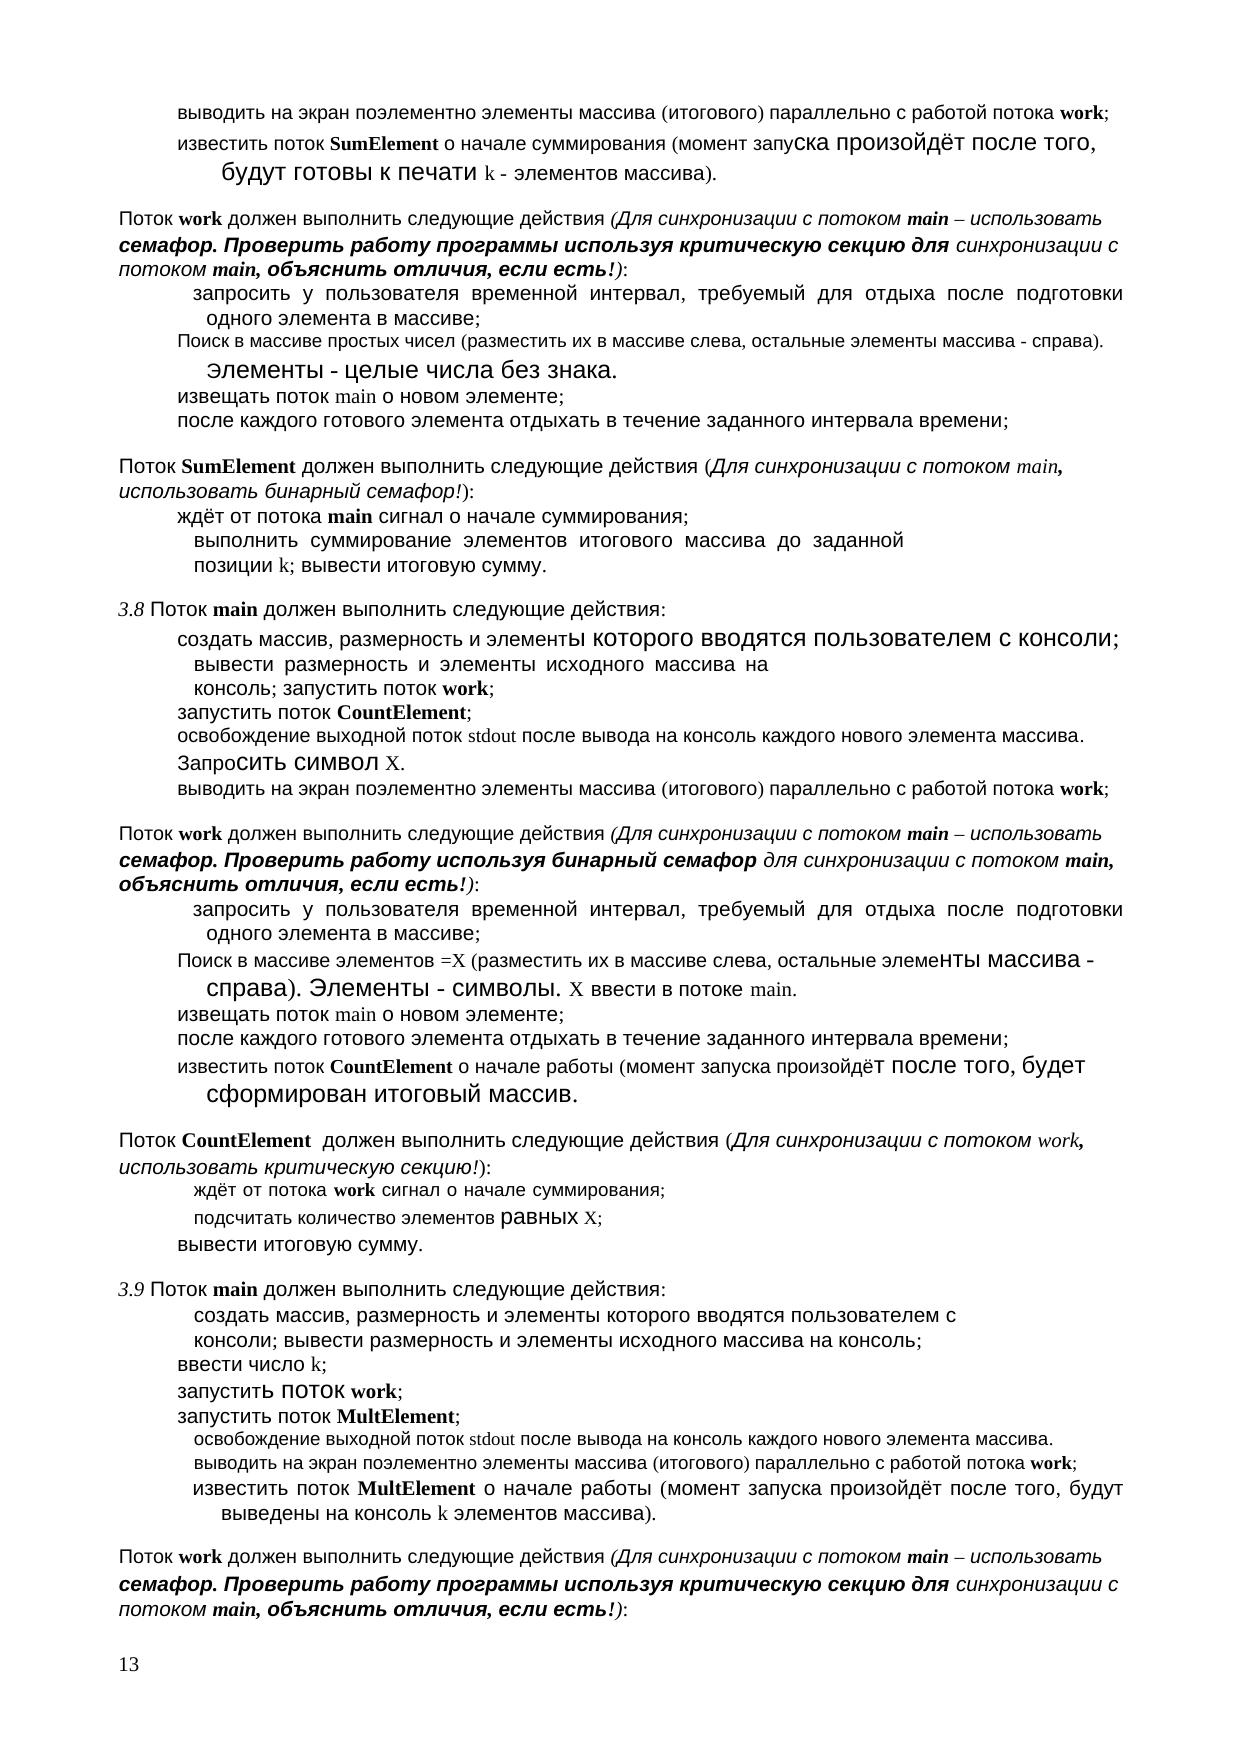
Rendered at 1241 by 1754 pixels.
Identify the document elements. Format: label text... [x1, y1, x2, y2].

text известить поток SumElement о начале суммирования (момент запуска произойдёт после того, [177, 128, 1123, 156]
text создать массив, размерность и элементы которого вводятся пользователем с консоли; [177, 624, 1123, 652]
list Поток main должен выполнить следующие действия: [118, 1277, 1123, 1301]
text запросить у пользователя временной интервал, требуемый для отдыха после подготовки одного элемента в массиве; [193, 896, 1123, 945]
text Элементы - целые числа без знака. [206, 356, 1123, 384]
text ждёт от потока main сигнал о начале суммирования; [177, 504, 1123, 528]
text выполнить суммирование элементов итогового массива до заданной позиции k; вывести итоговую сумму. [194, 528, 905, 577]
text Поток work должен выполнить следующие действия (Для синхронизации с потоком main – использовать [119, 206, 1123, 229]
text Поток work должен выполнить следующие действия (Для синхронизации с потоком main – использовать [119, 1545, 1123, 1568]
text Поток SumElement должен выполнить следующие действия (Для синхронизации с потоком main, использовать бинарный семафор!): [119, 453, 1123, 503]
text сформирован итоговый массив. [206, 1079, 1123, 1108]
text использовать критическую секцию!): [119, 1155, 1123, 1179]
text известить поток MultElement о начале работы (момент запуска произойдёт после того, будут выведены на консоль k элементов массива). [192, 1476, 1123, 1524]
text ввести число k; [177, 1352, 1123, 1376]
text вывести размерность и элементы исходного массива на консоль; запустить поток work; [194, 652, 769, 700]
text выводить на экран поэлементно элементы массива (итогового) параллельно с работой потока work; [177, 101, 1123, 124]
text выводить на экран поэлементно элементы массива (итогового) параллельно с работой потока work; [177, 777, 1123, 799]
text Запросить символ X. [177, 748, 1123, 777]
text ждёт от потока work сигнал о начале суммирования; подсчитать количество элементов равных X; [194, 1179, 665, 1229]
text семафор. Проверить работу используя бинарный семафор для синхронизации с потоком main, объяснить отличия, если есть!): [119, 848, 1121, 896]
text освобождение выходной поток stdout после вывода на консоль каждого нового элемента массива. выводить на экран поэлементно элементы массива (итогового) параллельно с работой потока work; [194, 1428, 1090, 1473]
text запустить поток CountElement; [177, 700, 1123, 724]
text вывести итоговую сумму. [177, 1232, 1123, 1256]
text Поиск в массиве элементов =X (разместить их в массиве слева, остальные элементы массива - [177, 945, 1123, 972]
text будут готовы к печати k - элементов массива). [221, 157, 1123, 186]
text после каждого готового элемента отдыхать в течение заданного интервала времени; [177, 1026, 1123, 1050]
text извещать поток main о новом элементе; [177, 384, 1123, 408]
text Поиск в массиве простых чисел (разместить их в массиве слева, остальные элементы массива - справа). [177, 330, 1123, 352]
text справа). Элементы - символы. X ввести в потоке main. [206, 973, 1123, 1002]
text запустить поток MultElement; [177, 1404, 1123, 1428]
text освобождение выходной поток stdout после вывода на консоль каждого нового элемента массива. [177, 724, 1123, 747]
text известить поток CountElement о начале работы (момент запуска произойдёт после того, будет [177, 1051, 1123, 1078]
text Поток CountElement должен выполнить следующие действия (Для синхронизации с потоком work, [119, 1128, 1123, 1152]
list Поток main должен выполнить следующие действия: [118, 597, 1123, 621]
text запросить у пользователя временной интервал, требуемый для отдыха после подготовки одного элемента в массиве; [193, 281, 1123, 330]
text после каждого готового элемента отдыхать в течение заданного интервала времени; [177, 408, 1123, 432]
text создать массив, размерность и элементы которого вводятся пользователем с консоли; вывести размерность и элементы исходного массива на консоль; [194, 1304, 957, 1352]
text семафор. Проверить работу программы используя критическую секцию для синхронизации с потоком main, объяснить отличия, если есть!): [119, 233, 1123, 281]
text запустить поток work; [177, 1376, 1123, 1404]
text извещать поток main о новом элементе; [177, 1002, 1123, 1026]
text 13 [118, 1652, 1123, 1676]
text Поток work должен выполнить следующие действия (Для синхронизации с потоком main – использовать [119, 822, 1123, 844]
text семафор. Проверить работу программы используя критическую секцию для синхронизации с потоком main, объяснить отличия, если есть!): [119, 1572, 1123, 1621]
